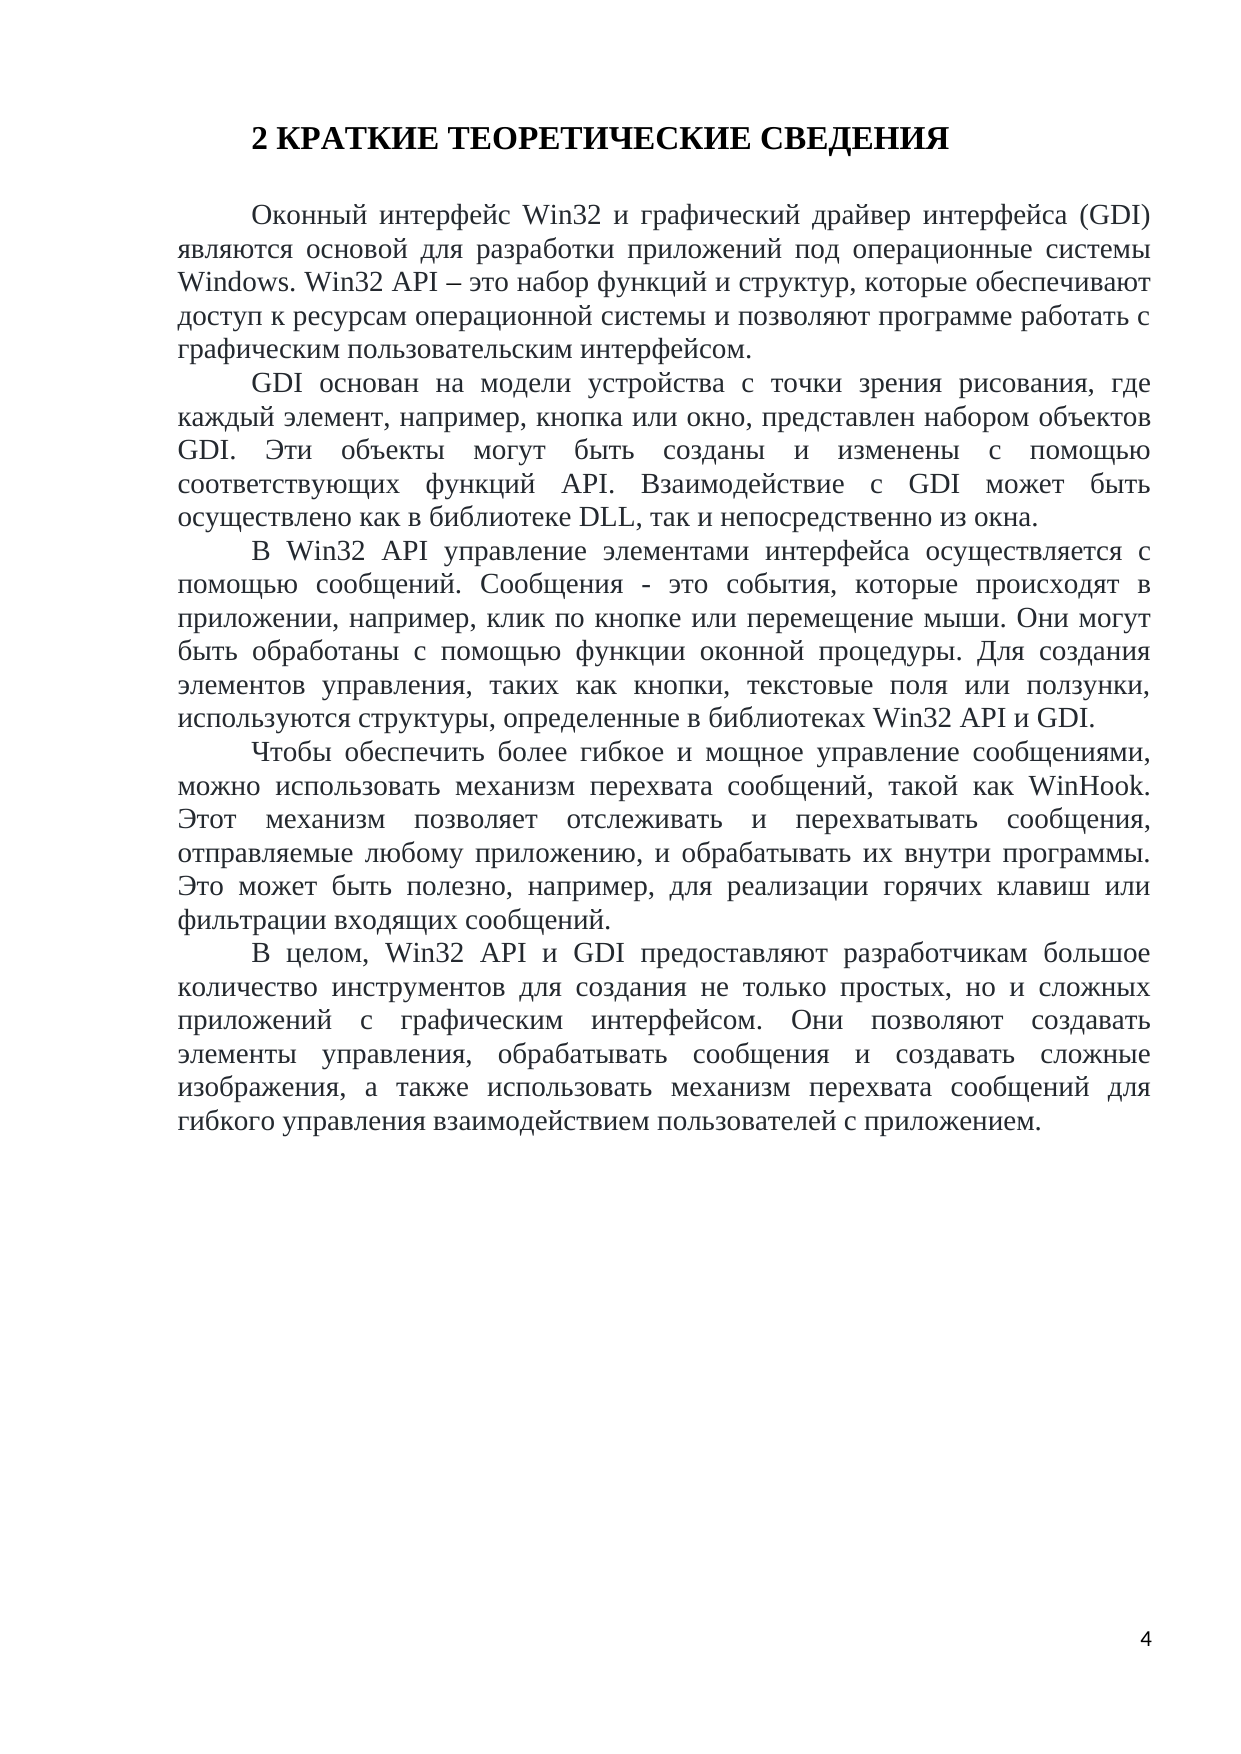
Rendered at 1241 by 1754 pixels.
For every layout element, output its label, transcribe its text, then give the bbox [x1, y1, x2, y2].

text В Win32 API управление элементами интерфейса осуществляется с помощью сообщений. Сообщения - это события, которые происходят в приложении, например, клик по кнопке или перемещение мыши. Они могут быть обработаны с помощью функции оконной процедуры. Для создания элементов управления, таких как кнопки, текстовые поля или ползунки, используются структуры, определенные в библиотеках Win32 API и GDI. [177, 533, 1152, 734]
text Оконный интерфейс Win32 и графический драйвер интерфейса (GDI) являются основой для разработки приложений под операционные системы Windows. Win32 API – это набор функций и структур, которые обеспечивают доступ к ресурсам операционной системы и позволяют программе работать с графическим пользовательским интерфейсом. [177, 197, 1152, 365]
text Чтобы обеспечить более гибкое и мощное управление сообщениями, можно использовать механизм перехвата сообщений, такой как WinHook. Этот механизм позволяет отслеживать и перехватывать сообщения, отправляемые любому приложению, и обрабатывать их внутри программы. Это может быть полезно, например, для реализации горячих клавиш или фильтрации входящих сообщений. [177, 734, 1152, 935]
subtitle 2 КРАТКИЕ ТЕОРЕТИЧЕСКИЕ СВЕДЕНИЯ [177, 118, 1152, 156]
text В целом, Win32 API и GDI предоставляют разработчикам большое количество инструментов для создания не только простых, но и сложных приложений с графическим интерфейсом. Они позволяют создавать элементы управления, обрабатывать сообщения и создавать сложные изображения, а также использовать механизм перехвата сообщений для гибкого управления взаимодействием пользователей с приложением. [177, 935, 1152, 1137]
text GDI основан на модели устройства с точки зрения рисования, где каждый элемент, например, кнопка или окно, представлен набором объектов GDI. Эти объекты могут быть созданы и изменены с помощью соответствующих функций API. Взаимодействие с GDI может быть осуществлено как в библиотеке DLL, так и непосредственно из окна. [177, 365, 1152, 533]
